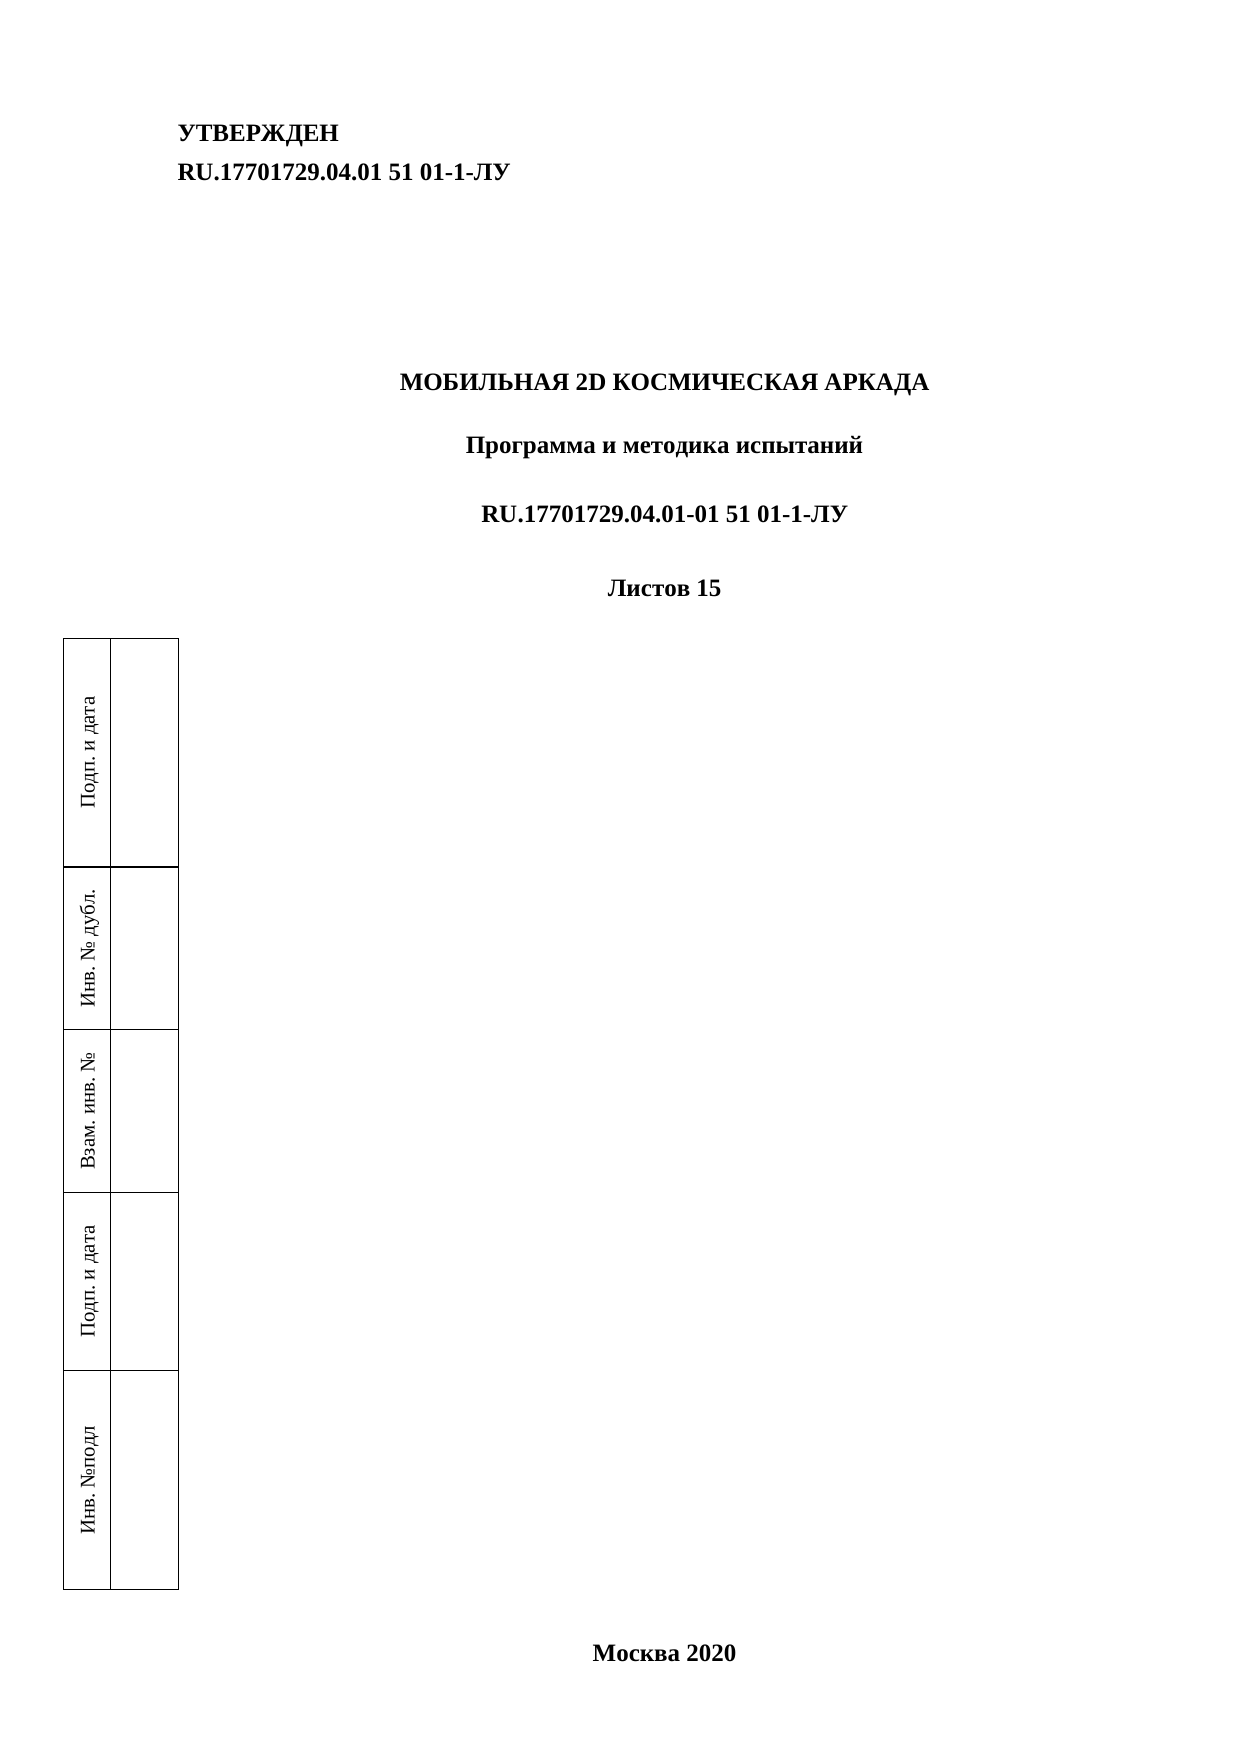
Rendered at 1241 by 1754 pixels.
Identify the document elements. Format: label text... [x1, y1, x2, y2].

table_cell Инв. №подл [64, 1371, 110, 1589]
table_cell [111, 1371, 178, 1589]
table_cell [111, 868, 178, 1029]
text МОБИЛЬНАЯ 2D КОСМИЧЕСКАЯ АРКАДА Программа и методика испытаний RU.17701729.04.01-01 51 01-1-ЛУ [177, 367, 1152, 528]
table_header Подп. и дата [64, 639, 110, 866]
text УТВЕРЖДЕН [177, 118, 1152, 147]
text Листов 15 [177, 541, 1152, 602]
table_cell [111, 1030, 178, 1192]
table_cell Инв. № дубл. [64, 868, 110, 1029]
table_cell Взам. инв. № [64, 1030, 110, 1192]
table_cell Подп. и дата [64, 1193, 110, 1370]
table_header [111, 639, 178, 866]
text RU.17701729.04.01 51 01-1-ЛУ [177, 157, 1152, 186]
table_cell [111, 1193, 178, 1370]
